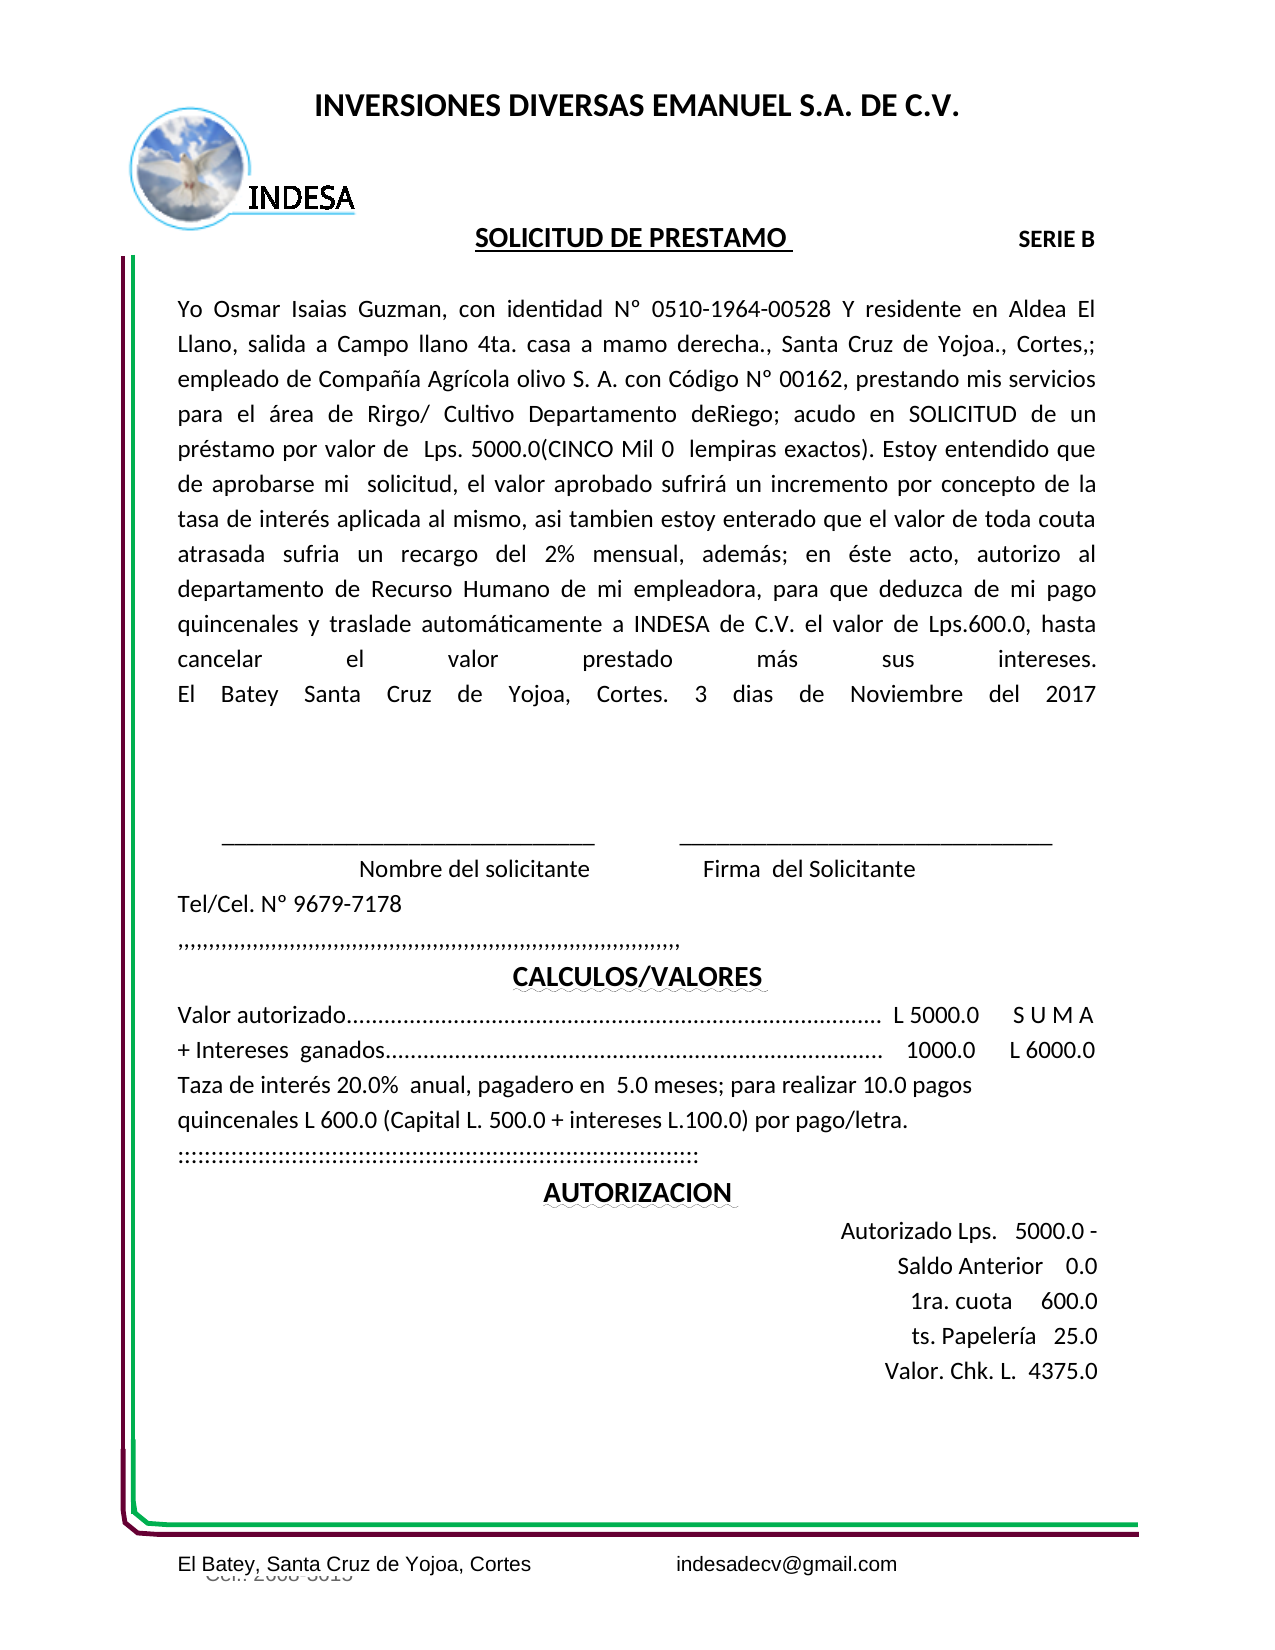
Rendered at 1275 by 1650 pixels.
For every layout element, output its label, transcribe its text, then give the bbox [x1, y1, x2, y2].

text Yo Osmar Isaias Guzman, con identidad Nº 0510-1964-00528 Y residente en Aldea El Llano, salida a Campo llano 4ta. casa a mamo derecha., Santa Cruz de Yojoa., Cortes,; empleado de Compañía Agrícola olivo S. A. con Código Nº 00162, prestando mis servicios para el área de Rirgo/ Cultivo Departamento deRiego; acudo en SOLICITUD de un préstamo por valor de Lps. 5000.0(CINCO Mil 0 lempiras exactos). Estoy entendido que de aprobarse mi solicitud, el valor aprobado sufrirá un incremento por concepto de la tasa de interés aplicada al mismo, asi tambien estoy enterado que el valor de toda couta atrasada sufria un recargo del 2% mensual, además; en éste acto, autorizo al departamento de Recurso Humano de mi empleadora, para que deduzca de mi pago quincenales y traslade automáticamente a INDESA de C.V. el valor de Lps.600.0, hasta cancelar el valor prestado más sus intereses. [177, 293, 1098, 673]
text Autorizado Lps. 5000.0 - [177, 1215, 1098, 1245]
text El Batey Santa Cruz de Yojoa, Cortes. 3 dias de Noviembre del 2017 [177, 678, 1098, 708]
text Taza de interés 20.0% anual, pagadero en 5.0 meses; para realizar 10.0 pagos quincenales L 600.0 (Capital L. 500.0 + intereses L.100.0) por pago/letra. [177, 1069, 1098, 1134]
picture [123, 102, 361, 237]
text ts. Papelería 25.0 [177, 1320, 1098, 1350]
text Valor autorizado..................................................................................... L 5000.0 S U M A [177, 999, 1098, 1029]
text ,,,,,,,,,,,,,,,,,,,,,,,,,,,,,,,,,,,,,,,,,,,,,,,,,,,,,,,,,,,,,,,,,,,,,,,,,,,,,,,,, [177, 923, 1098, 953]
text CALCULOS/VALORES [177, 958, 1098, 994]
text INVERSIONES DIVERSAS EMANUEL S.A. DE C.V. [177, 84, 1098, 125]
text Saldo Anterior 0.0 [177, 1250, 1098, 1280]
text :::::::::::::::::::::::::::::::::::::::::::::::::::::::::::::::::::::::::::::: [177, 1139, 1098, 1169]
text Valor. Chk. L. 4375.0 [177, 1355, 1098, 1385]
text 1ra. cuota 600.0 [177, 1285, 1098, 1315]
text + Intereses ganados............................................................................... 1000.0 L 6000.0 [177, 1034, 1098, 1064]
text SOLICITUD DE PRESTAMO SERIE B [398, 219, 1098, 255]
text AUTORIZACION [177, 1174, 1098, 1209]
text Tel/Cel. Nº 9679-7178 [177, 888, 1098, 918]
text ______________________________ ______________________________ Nombre del solicitante Firma del Solicitante [177, 713, 1098, 883]
